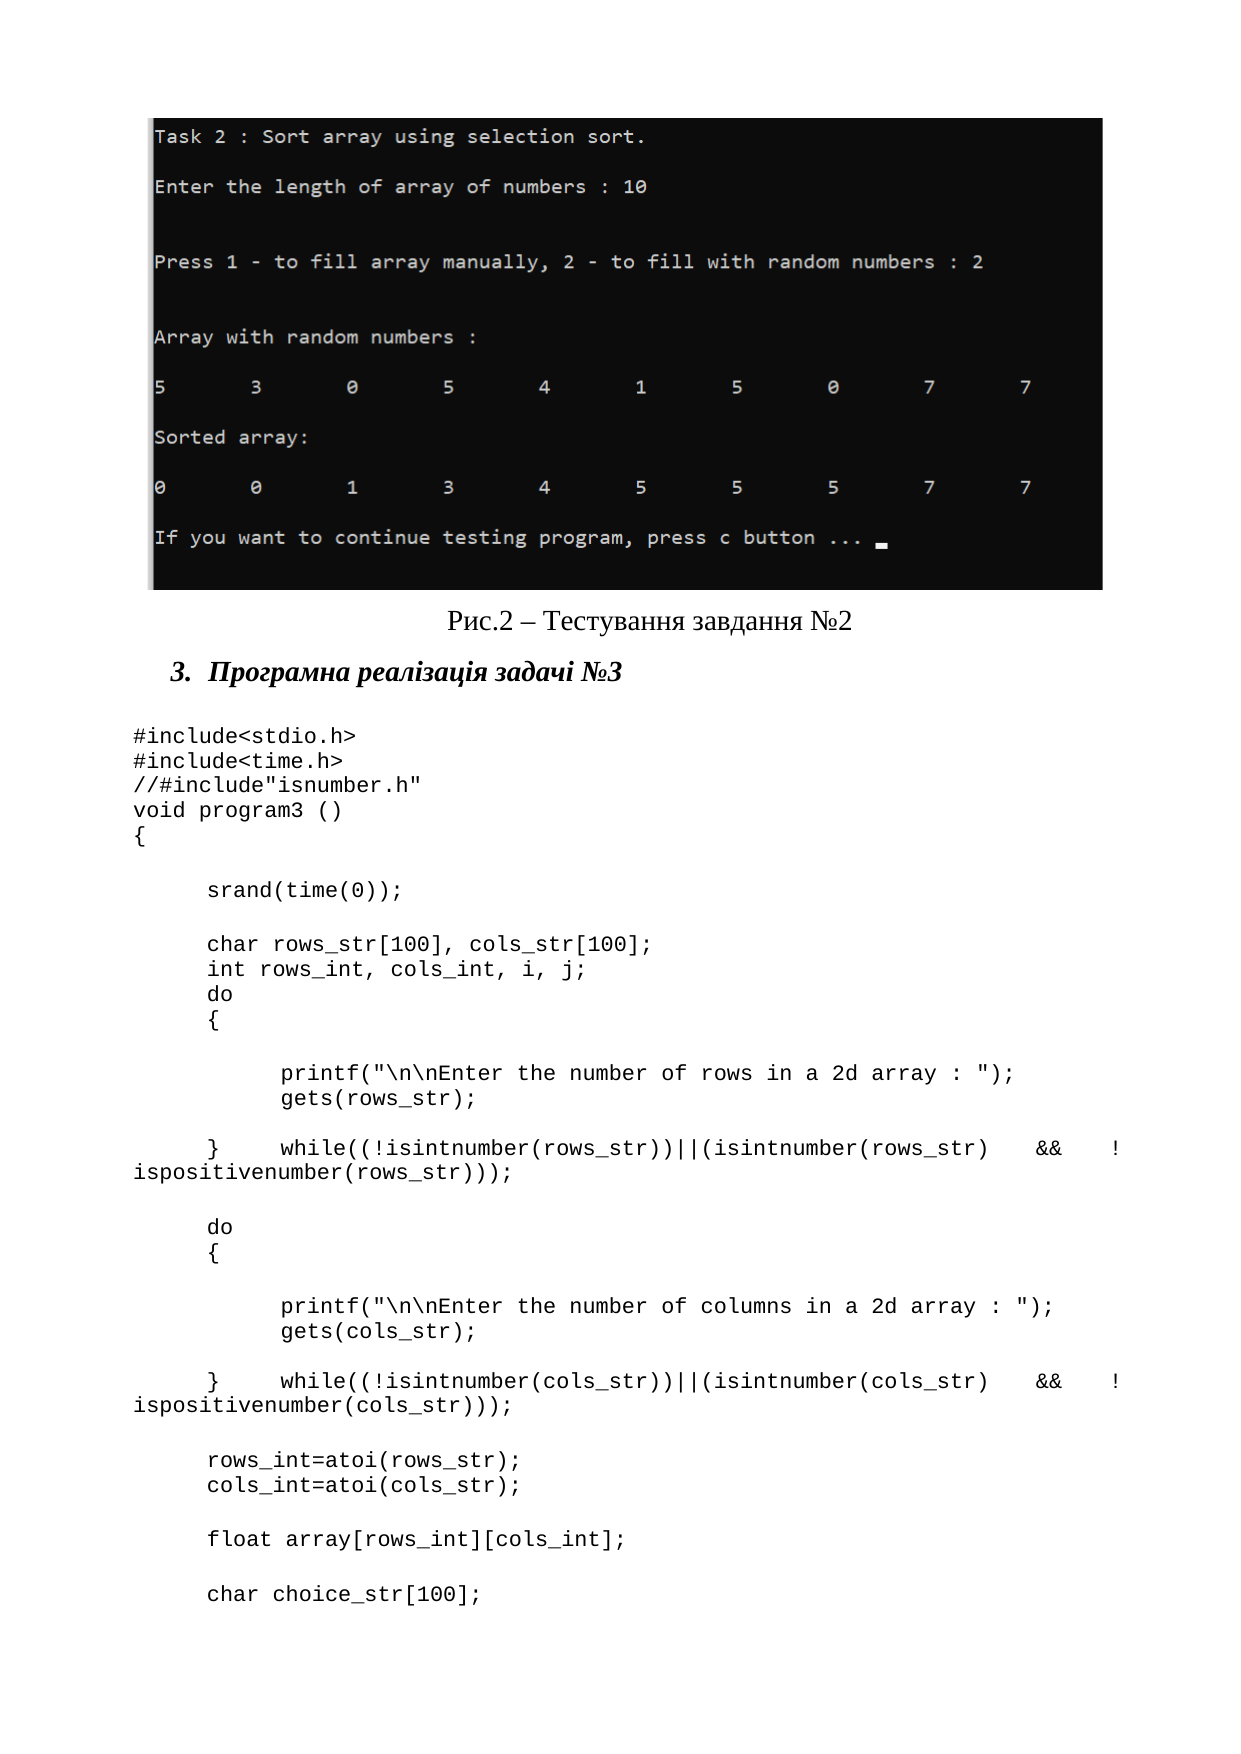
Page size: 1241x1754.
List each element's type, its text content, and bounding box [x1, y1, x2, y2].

text srand(time(0)); [133, 879, 1122, 903]
text { [133, 824, 1122, 849]
list Рис.2 – Тестування завдання №2 [148, 603, 1152, 637]
text int rows_int, cols_int, i, j; [133, 958, 1122, 983]
text gets(cols_str); [133, 1320, 1122, 1345]
list Програмна реалізація задачі №3 [170, 654, 1122, 687]
text printf("\n\nEnter the number of columns in a 2d array : "); [133, 1295, 1122, 1320]
text rows_int=atoi(rows_str); [133, 1449, 1122, 1474]
text { [133, 1241, 1122, 1266]
picture [147, 118, 1103, 590]
text do [133, 983, 1122, 1008]
text gets(rows_str); [133, 1087, 1122, 1112]
text cols_int=atoi(cols_str); [133, 1474, 1122, 1499]
text char rows_str[100], cols_str[100]; [133, 933, 1122, 958]
text #include<stdio.h> [133, 725, 1122, 750]
text } while((!isintnumber(cols_str))||(isintnumber(cols_str) && !ispositivenumber(cols_str))); [133, 1370, 1122, 1419]
text { [133, 1008, 1122, 1032]
text //#include"isnumber.h" [133, 774, 1122, 799]
text do [133, 1216, 1122, 1241]
text float array[rows_int][cols_int]; [133, 1528, 1122, 1553]
text char choice_str[100]; [133, 1583, 1122, 1608]
text printf("\n\nEnter the number of rows in a 2d array : "); [133, 1062, 1122, 1087]
text void program3 () [133, 799, 1122, 824]
text } while((!isintnumber(rows_str))||(isintnumber(rows_str) && !ispositivenumber(rows_str))); [133, 1137, 1122, 1186]
text #include<time.h> [133, 750, 1122, 774]
